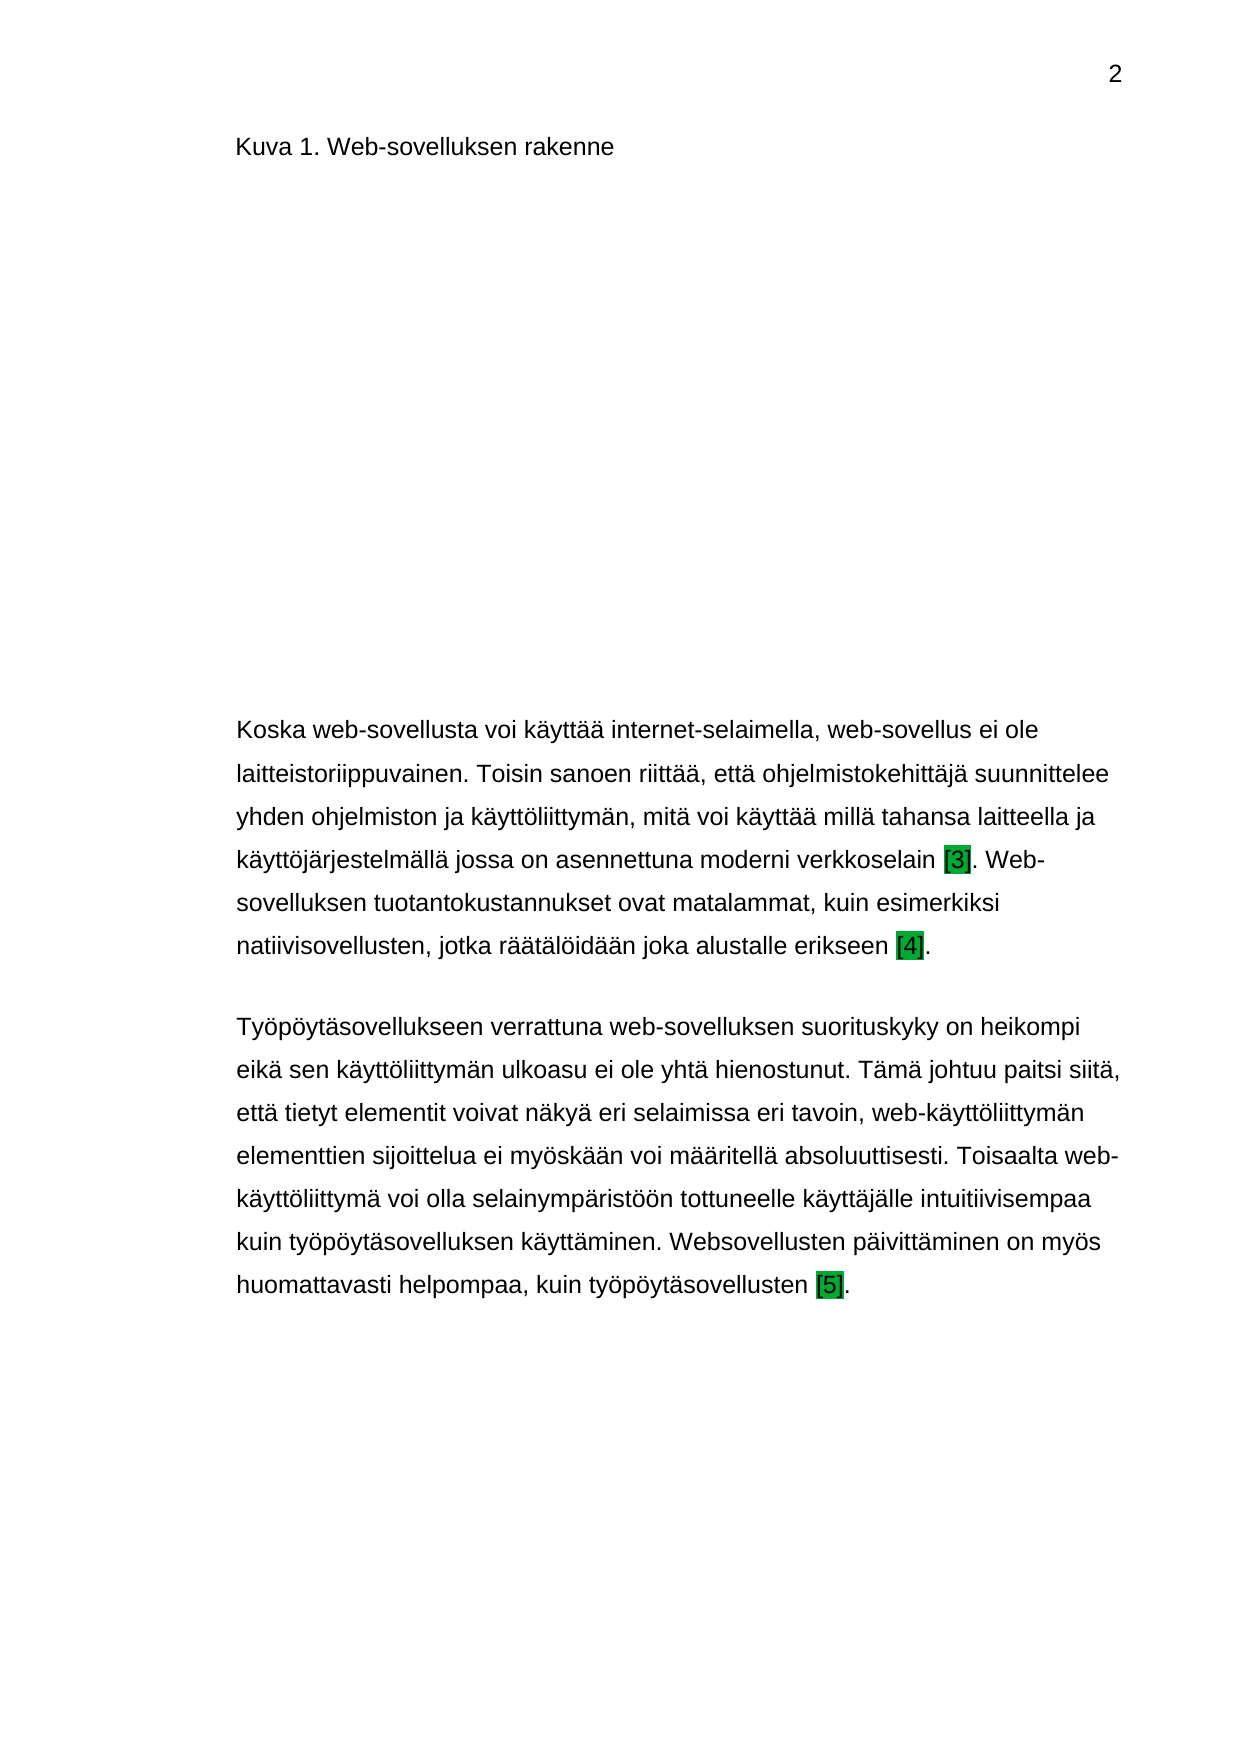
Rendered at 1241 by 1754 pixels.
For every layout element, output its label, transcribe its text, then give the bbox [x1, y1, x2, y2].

text Koska web-sovellusta voi käyttää internet-selaimella, web-sovellus ei ole laitteistoriippuvainen. Toisin sanoen riittää, että ohjelmistokehittäjä suunnittelee yhden ohjelmiston ja käyttöliittymän, mitä voi käyttää millä tahansa laitteella ja käyttöjärjestelmällä jossa on asennettuna moderni verkkoselain [3]. Web-sovelluksen tuotantokustannukset ovat matalammat, kuin esimerkiksi natiivisovellusten, jotka räätälöidään joka alustalle erikseen [4]. [236, 148, 1122, 960]
text Työpöytäsovellukseen verrattuna web-sovelluksen suorituskyky on heikompi eikä sen käyttöliittymän ulkoasu ei ole yhtä hienostunut. Tämä johtuu paitsi siitä, että tietyt elementit voivat näkyä eri selaimissa eri tavoin, web-käyttöliittymän elementtien sijoittelua ei myöskään voi määritellä absoluuttisesti. Toisaalta web-käyttöliittymä voi olla selainympäristöön tottuneelle käyttäjälle intuitiivisempaa kuin työpöytäsovelluksen käyttäminen. Websovellusten päivittäminen on myös huomattavasti helpompaa, kuin työpöytäsovellusten [5]. [236, 1012, 1122, 1299]
